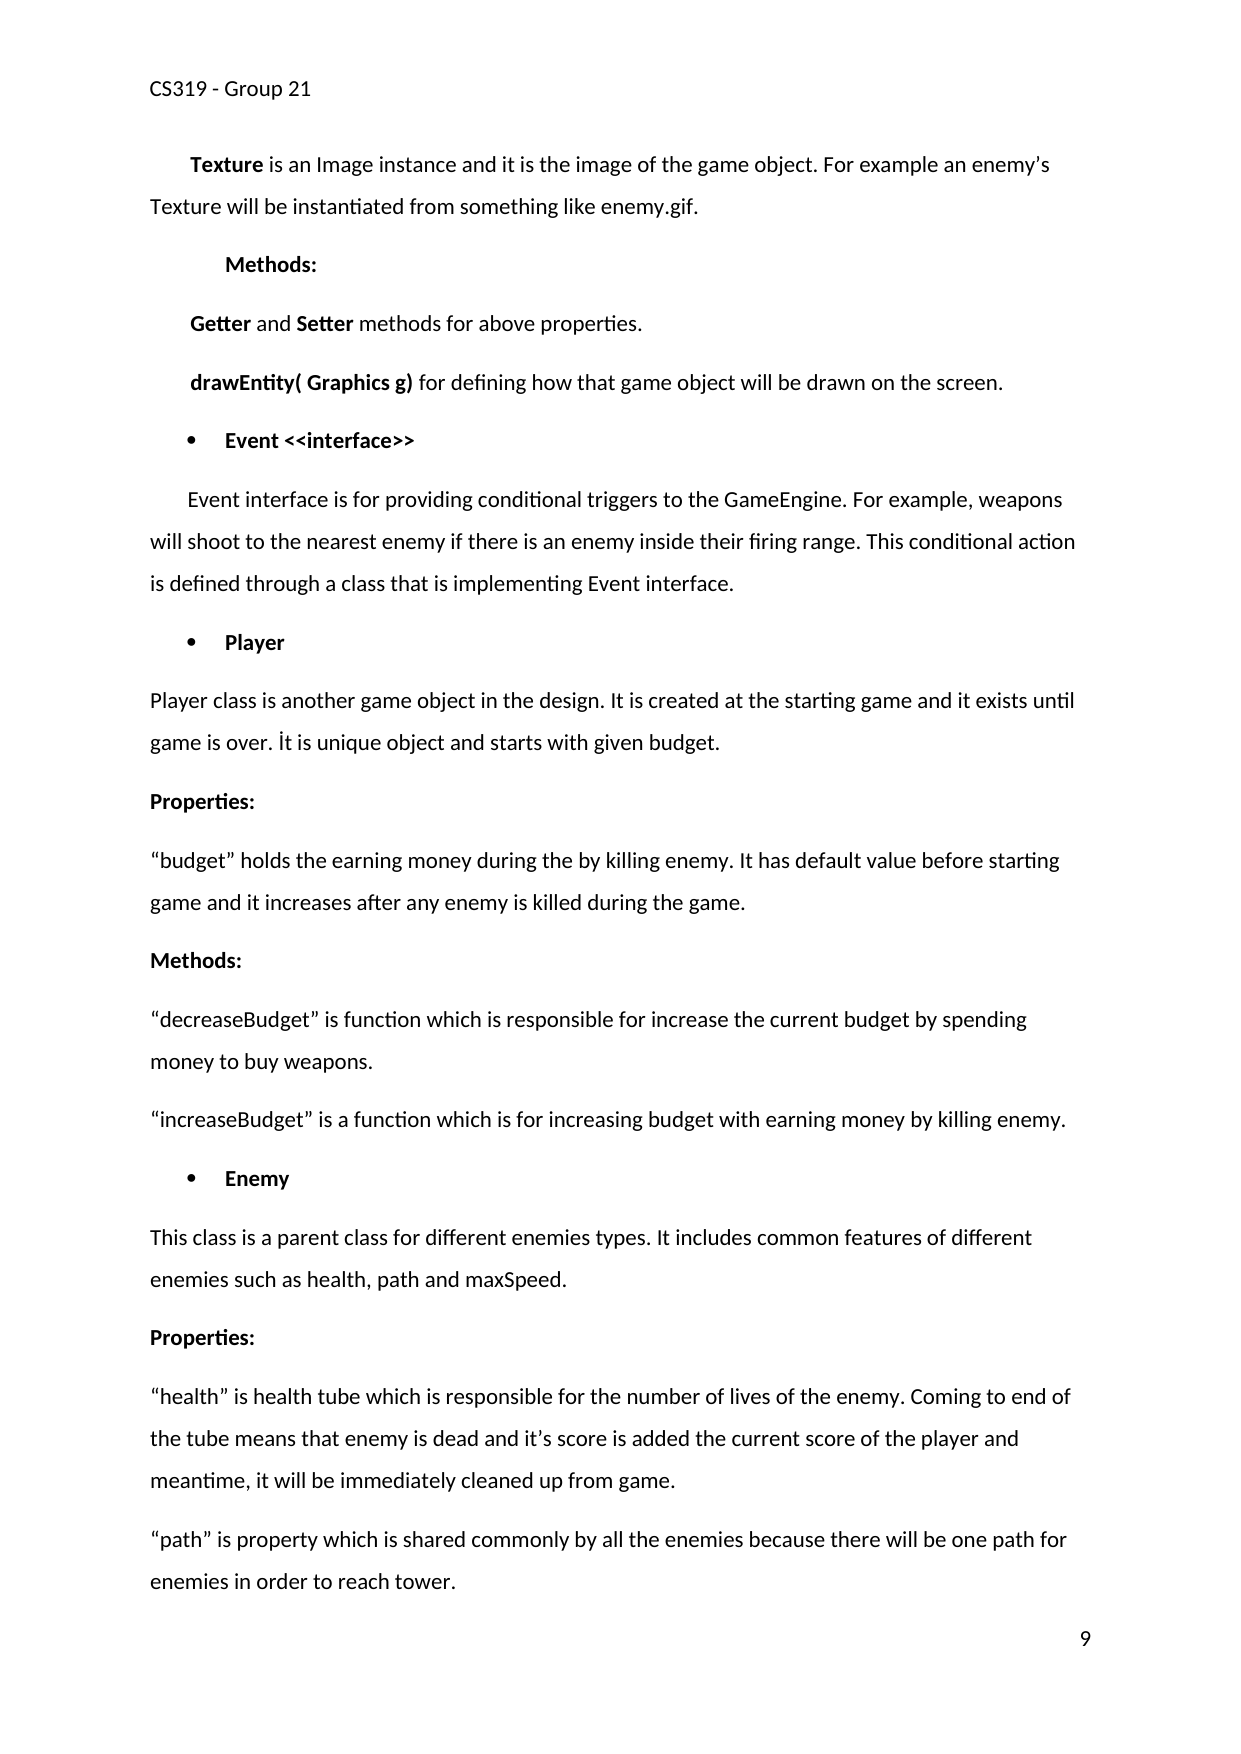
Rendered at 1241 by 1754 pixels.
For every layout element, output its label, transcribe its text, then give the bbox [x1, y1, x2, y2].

text Properties: [150, 1323, 1090, 1352]
text Methods: [150, 946, 1090, 974]
text Texture is an Image instance and it is the image of the game object. For example an enemy’s Texture will be instantiated from something like enemy.gif. [150, 150, 1090, 220]
text “budget” holds the earning money during the by killing enemy. It has default value before starting game and it increases after any enemy is killed during the game. [150, 846, 1090, 916]
text Methods: [150, 251, 1090, 279]
text “health” is health tube which is responsible for the number of lives of the enemy. Coming to end of the tube means that enemy is dead and it’s score is added the current score of the player and meantime, it will be immediately cleaned up from game. [150, 1382, 1090, 1494]
text Getter and Setter methods for above properties. [150, 309, 1090, 337]
text Properties: [150, 787, 1090, 815]
list Player [187, 628, 1090, 656]
text “decreaseBudget” is function which is responsible for increase the current budget by spending money to buy weapons. [150, 1005, 1090, 1075]
list Event <<interface>> [187, 427, 1090, 454]
text Player class is another game object in the design. It is created at the starting game and it exists until game is over. İt is unique object and starts with given budget. [150, 686, 1090, 756]
text drawEntity( Graphics g) for defining how that game object will be drawn on the screen. [150, 368, 1090, 396]
list Enemy [187, 1164, 1090, 1192]
text “path” is property which is shared commonly by all the enemies because there will be one path for enemies in order to reach tower. [150, 1525, 1090, 1595]
text Event interface is for providing conditional triggers to the GameEngine. For example, weapons will shoot to the nearest enemy if there is an enemy inside their firing range. This conditional action is defined through a class that is implementing Event interface. [150, 485, 1090, 597]
text “increaseBudget” is a function which is for increasing budget with earning money by killing enemy. [150, 1106, 1090, 1134]
text This class is a parent class for different enemies types. It includes common features of different enemies such as health, path and maxSpeed. [150, 1223, 1090, 1293]
